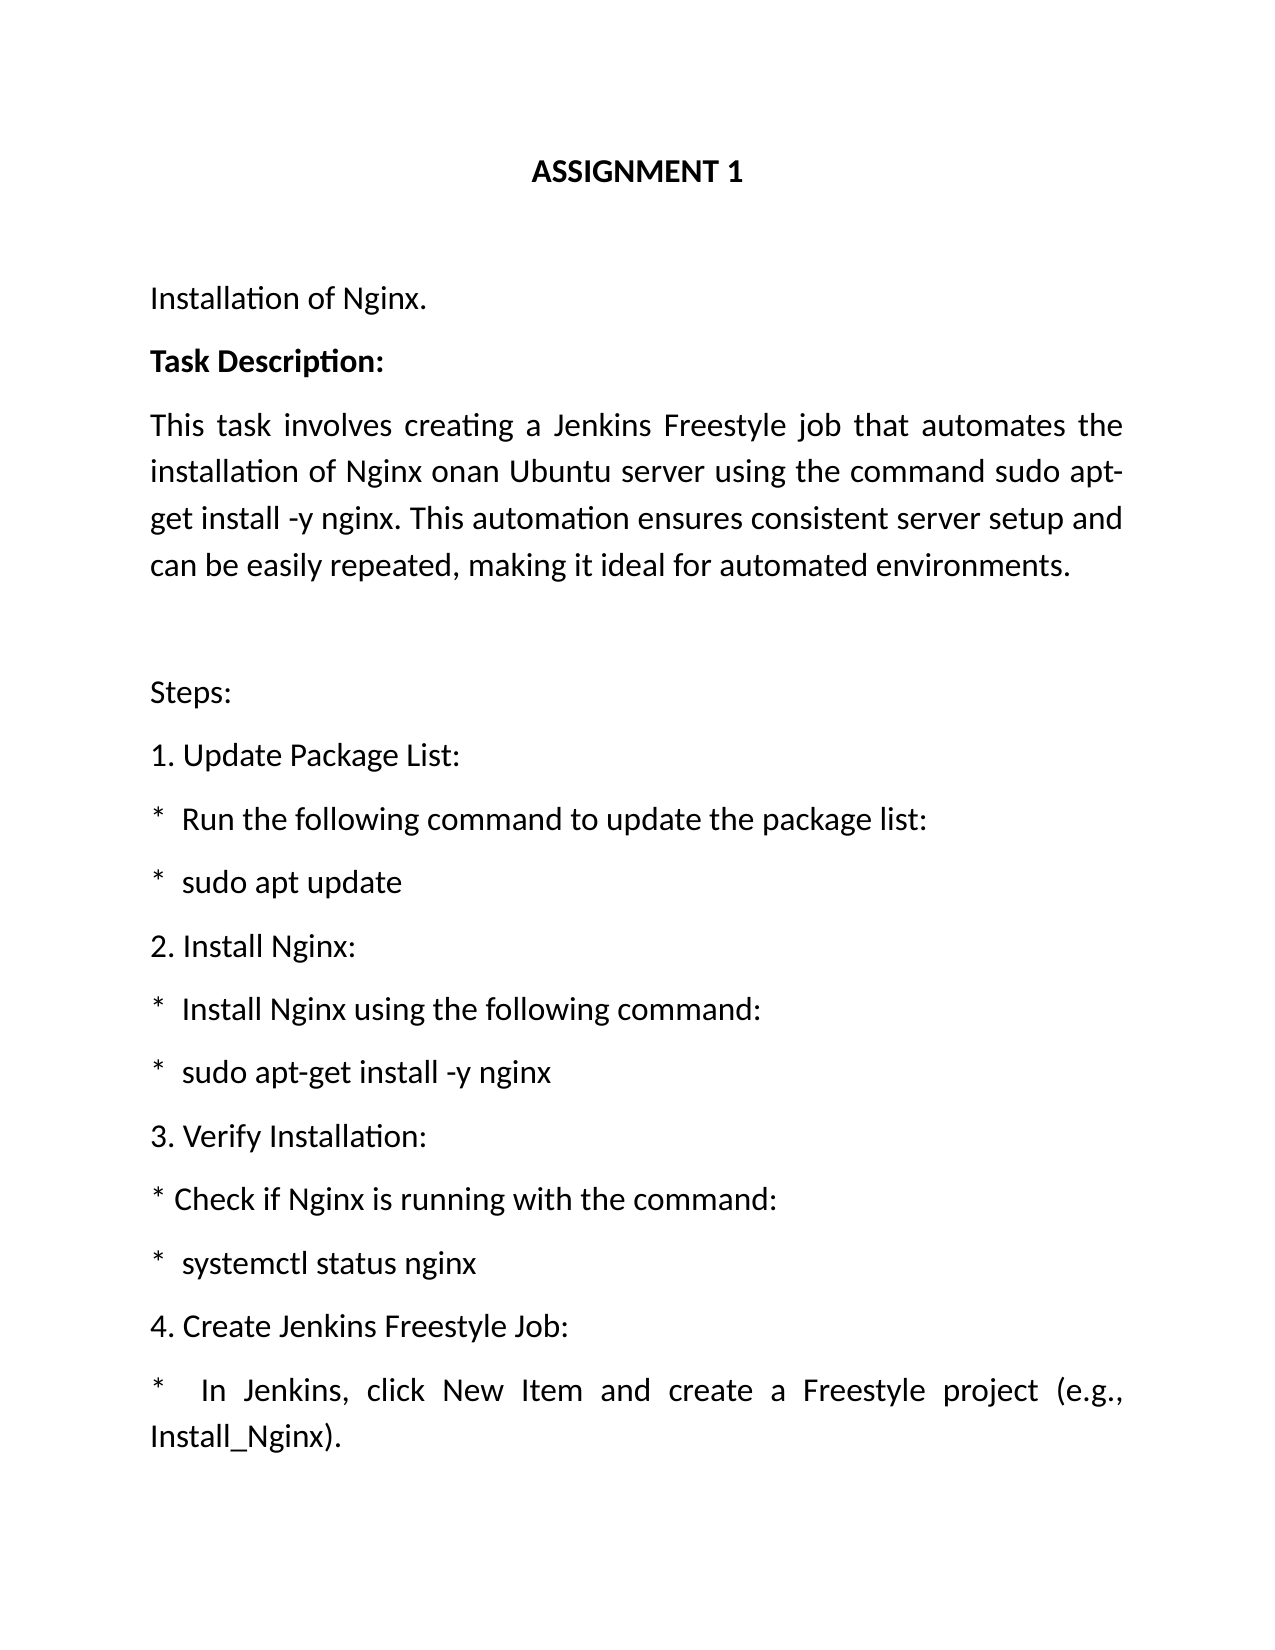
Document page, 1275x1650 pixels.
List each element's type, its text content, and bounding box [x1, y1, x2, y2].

text * sudo apt update [150, 861, 1125, 902]
text * Run the following command to update the package list: [150, 798, 1125, 838]
text Task Description: [150, 340, 1125, 381]
text * sudo apt-get install -y nginx [150, 1052, 1125, 1092]
text * Install Nginx using the following command: [150, 988, 1125, 1029]
text This task involves creating a Jenkins Freestyle job that automates the installation of Nginx onan Ubuntu server using the command sudo apt-get install -y nginx. This automation ensures consistent server setup and can be easily repeated, making it ideal for automated environments. [150, 404, 1125, 585]
text 2. Install Nginx: [150, 925, 1125, 965]
text Installation of Nginx. [150, 277, 1125, 318]
text ASSIGNMENT 1 [150, 150, 1125, 191]
text 3. Verify Installation: [150, 1115, 1125, 1156]
text * systemctl status nginx [150, 1242, 1125, 1283]
text 4. Create Jenkins Freestyle Job: [150, 1305, 1125, 1346]
text * In Jenkins, click New Item and create a Freestyle project (e.g., Install_Nginx). [150, 1369, 1125, 1456]
text Steps: [150, 671, 1125, 712]
text 1. Update Package List: [150, 734, 1125, 775]
text * Check if Nginx is running with the command: [150, 1178, 1125, 1219]
